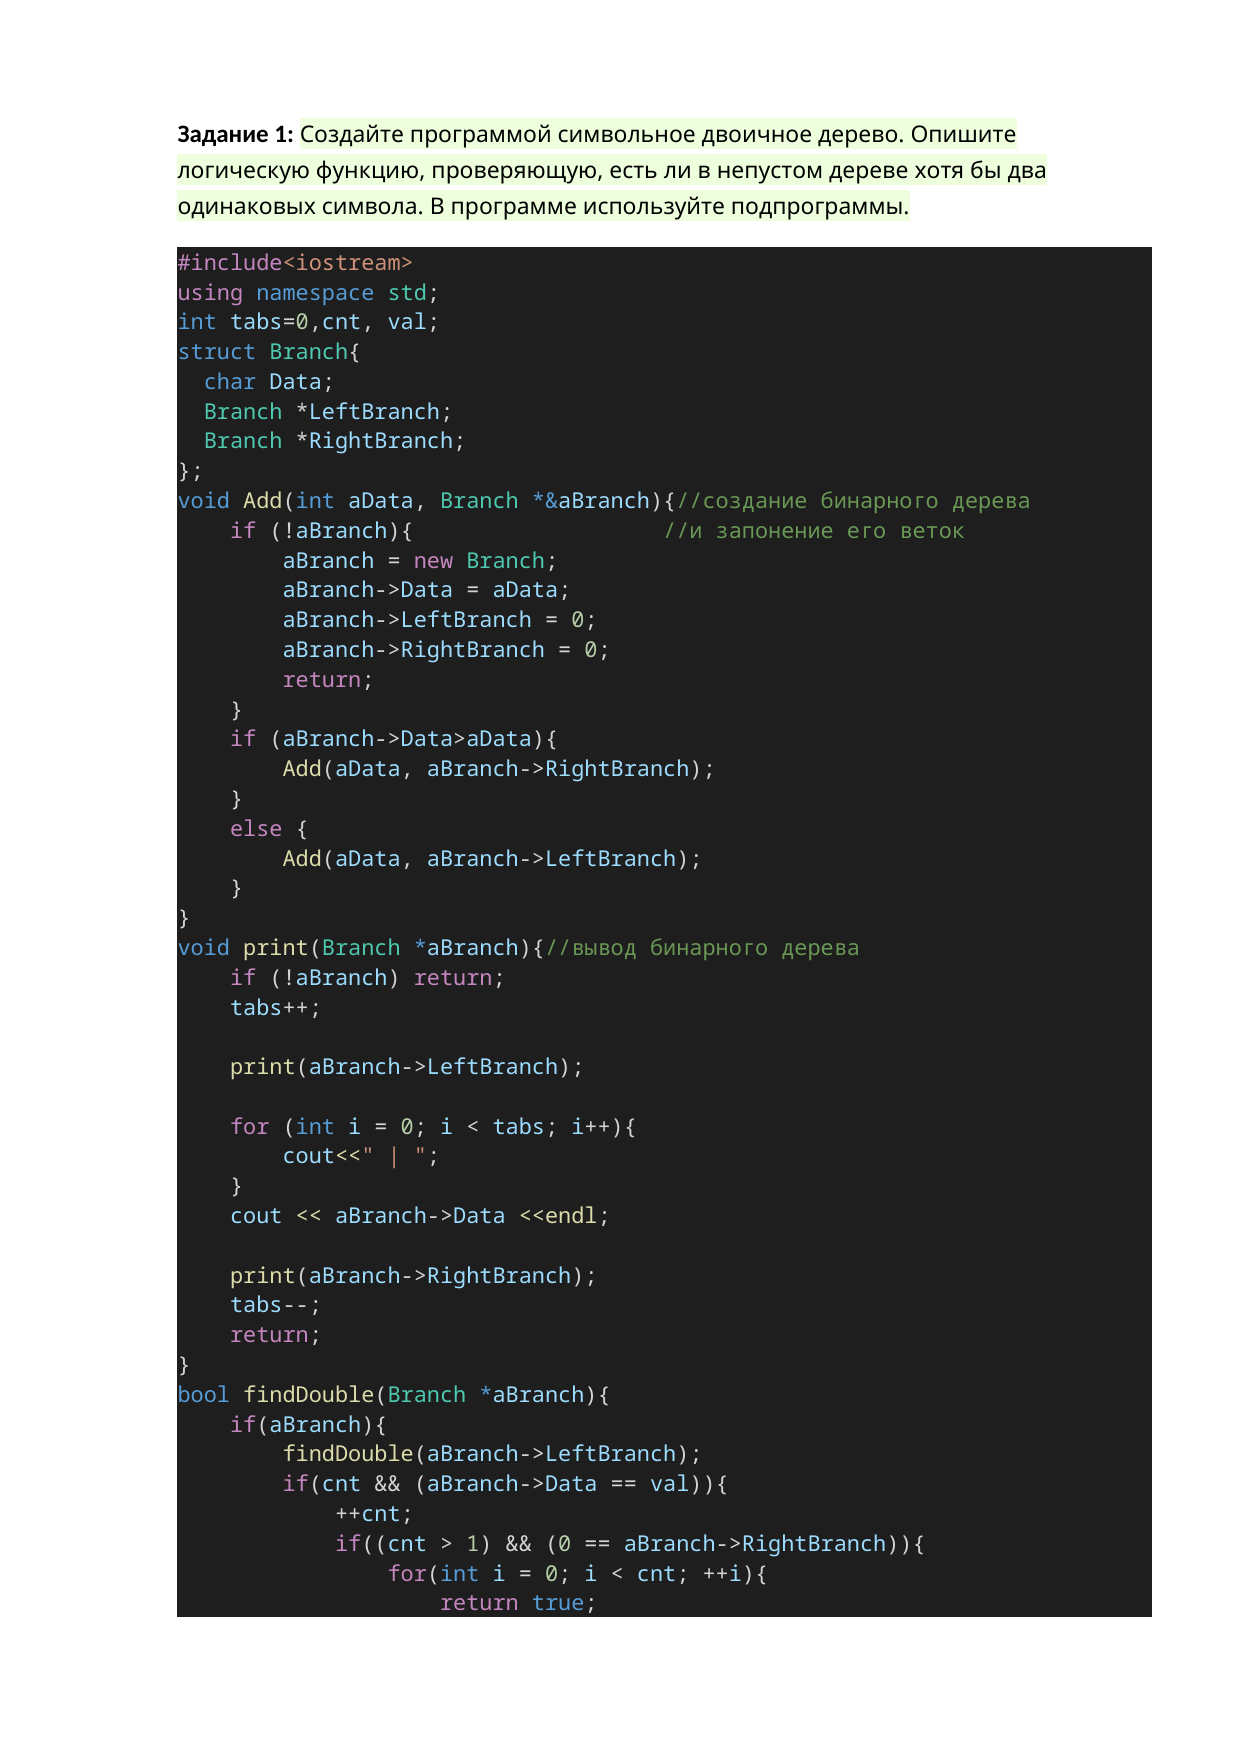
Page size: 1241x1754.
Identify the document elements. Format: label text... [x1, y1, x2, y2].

text for (int i = 0; i < tabs; i++){ [177, 1111, 1152, 1141]
text ++cnt; [177, 1498, 1152, 1528]
text } [177, 1170, 1152, 1200]
text print(aBranch->RightBranch); [177, 1260, 1152, 1289]
text aBranch->RightBranch = 0; [177, 634, 1152, 664]
text Задание 1: Создайте программой символьное двоичное дерево. Опишите логическую функцию, проверяющую, есть ли в непустом дереве хотя бы два одинаковых символа. В программе используйте подпрограммы. [177, 118, 1152, 221]
text return true; [177, 1587, 1152, 1617]
text struct Branch{ [177, 336, 1152, 366]
text return; [177, 664, 1152, 694]
text for(int i = 0; i < cnt; ++i){ [177, 1558, 1152, 1587]
text char Data; [177, 366, 1152, 396]
text } [177, 872, 1152, 902]
text tabs++; [177, 992, 1152, 1021]
text if(cnt && (aBranch->Data == val)){ [177, 1468, 1152, 1498]
text Branch *RightBranch; [177, 426, 1152, 455]
text if (aBranch->Data>aData){ [177, 723, 1152, 753]
text #include<iostream> [177, 247, 1152, 277]
text cout<<" | "; [177, 1141, 1152, 1170]
text } [177, 1349, 1152, 1379]
text if((cnt > 1) && (0 == aBranch->RightBranch)){ [177, 1528, 1152, 1558]
text aBranch = new Branch; [177, 545, 1152, 574]
text aBranch->LeftBranch = 0; [177, 604, 1152, 634]
text void Add(int aData, Branch *&aBranch){//создание бинарного дерева [177, 485, 1152, 515]
text if (!aBranch) return; [177, 962, 1152, 992]
text Branch *LeftBranch; [177, 396, 1152, 426]
text } [177, 694, 1152, 723]
text findDouble(aBranch->LeftBranch); [177, 1438, 1152, 1468]
text } [177, 902, 1152, 932]
text using namespace std; [177, 277, 1152, 306]
text print(aBranch->LeftBranch); [177, 1051, 1152, 1081]
text Add(aData, aBranch->RightBranch); [177, 753, 1152, 783]
text aBranch->Data = aData; [177, 574, 1152, 604]
text return; [177, 1319, 1152, 1349]
text bool findDouble(Branch *aBranch){ [177, 1379, 1152, 1409]
text cout << aBranch->Data <<endl; [177, 1200, 1152, 1230]
text void print(Branch *aBranch){//вывод бинарного дерева [177, 932, 1152, 962]
text if (!aBranch){ //и запонение его веток [177, 515, 1152, 545]
text else { [177, 813, 1152, 843]
text } [177, 783, 1152, 813]
text }; [177, 455, 1152, 485]
text Add(aData, aBranch->LeftBranch); [177, 843, 1152, 872]
text if(aBranch){ [177, 1409, 1152, 1438]
text int tabs=0,cnt, val; [177, 306, 1152, 336]
text tabs--; [177, 1289, 1152, 1319]
